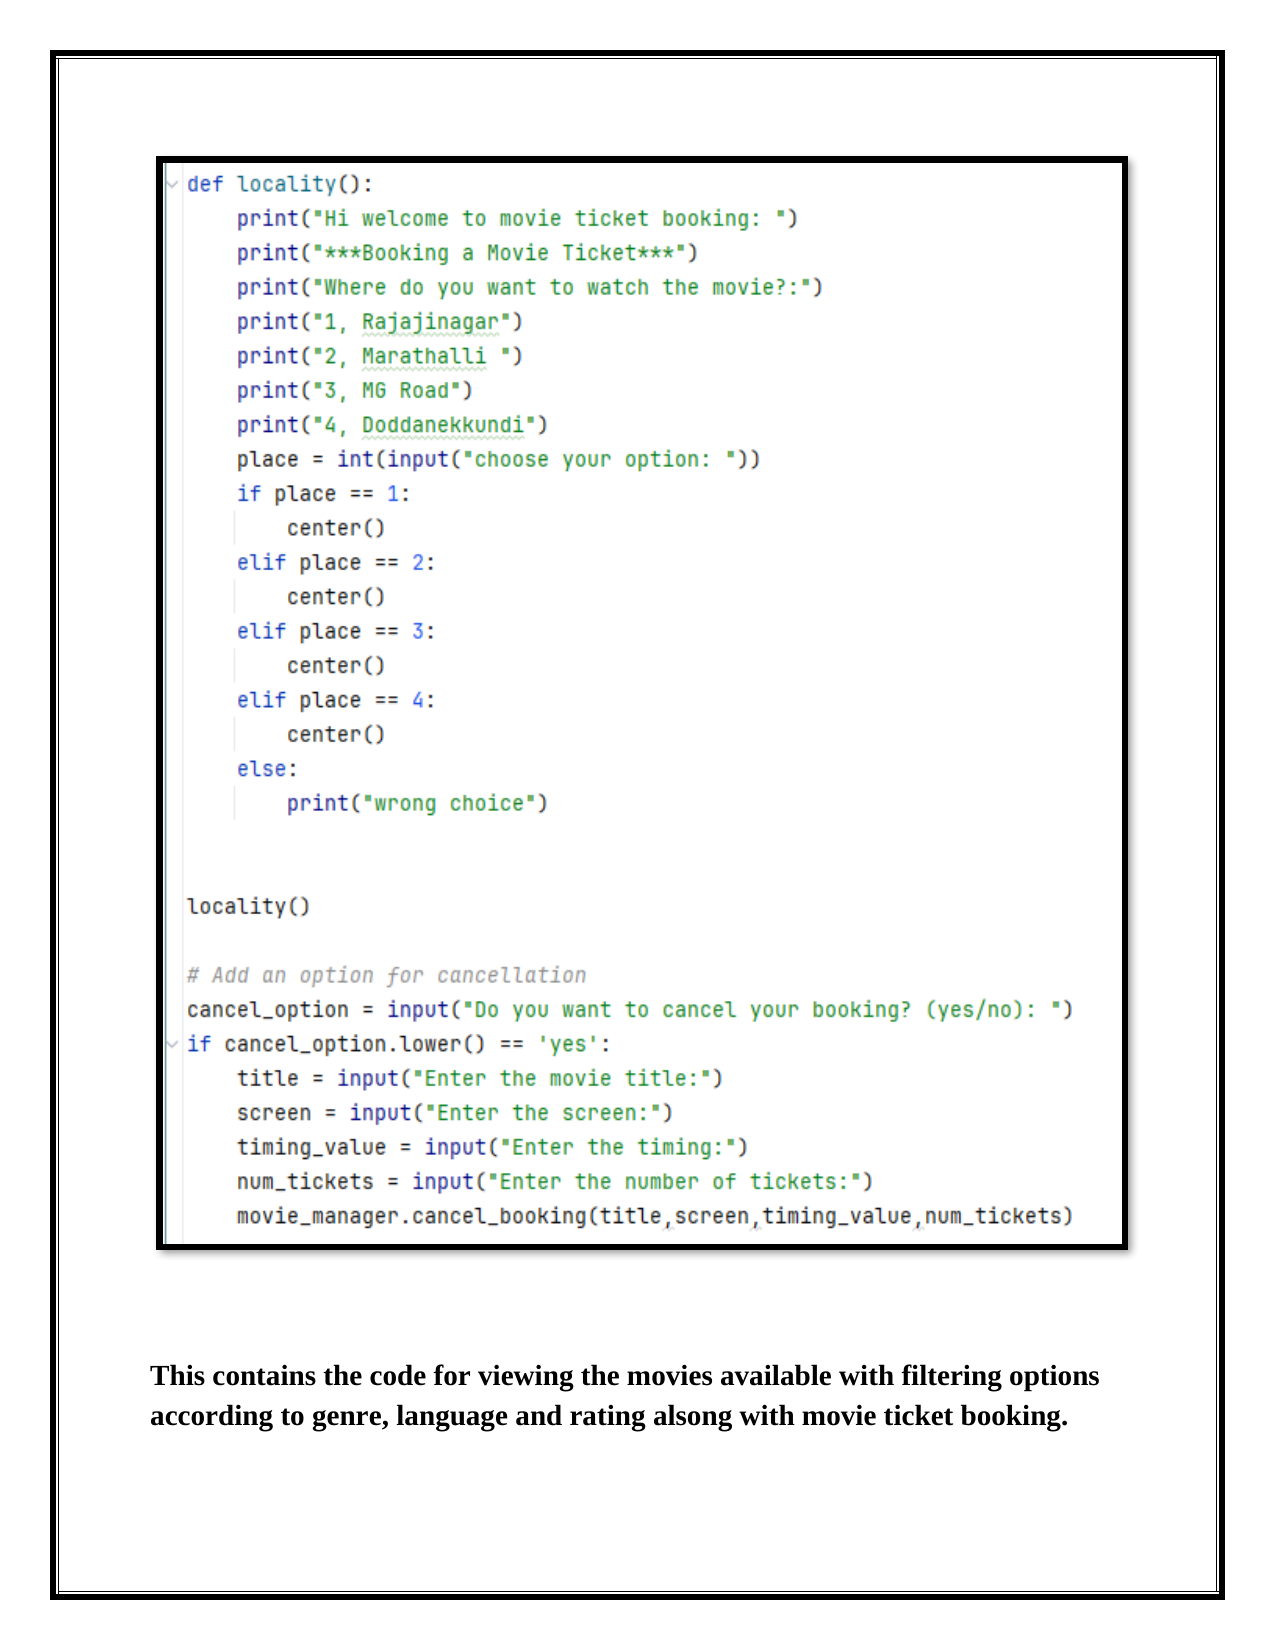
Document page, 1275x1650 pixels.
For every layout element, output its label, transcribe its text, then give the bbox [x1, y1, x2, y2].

text This contains the code for viewing the movies available with filtering options according to genre, language and rating alsong with movie ticket booking. [150, 1358, 1125, 1432]
picture [163, 163, 1122, 1244]
